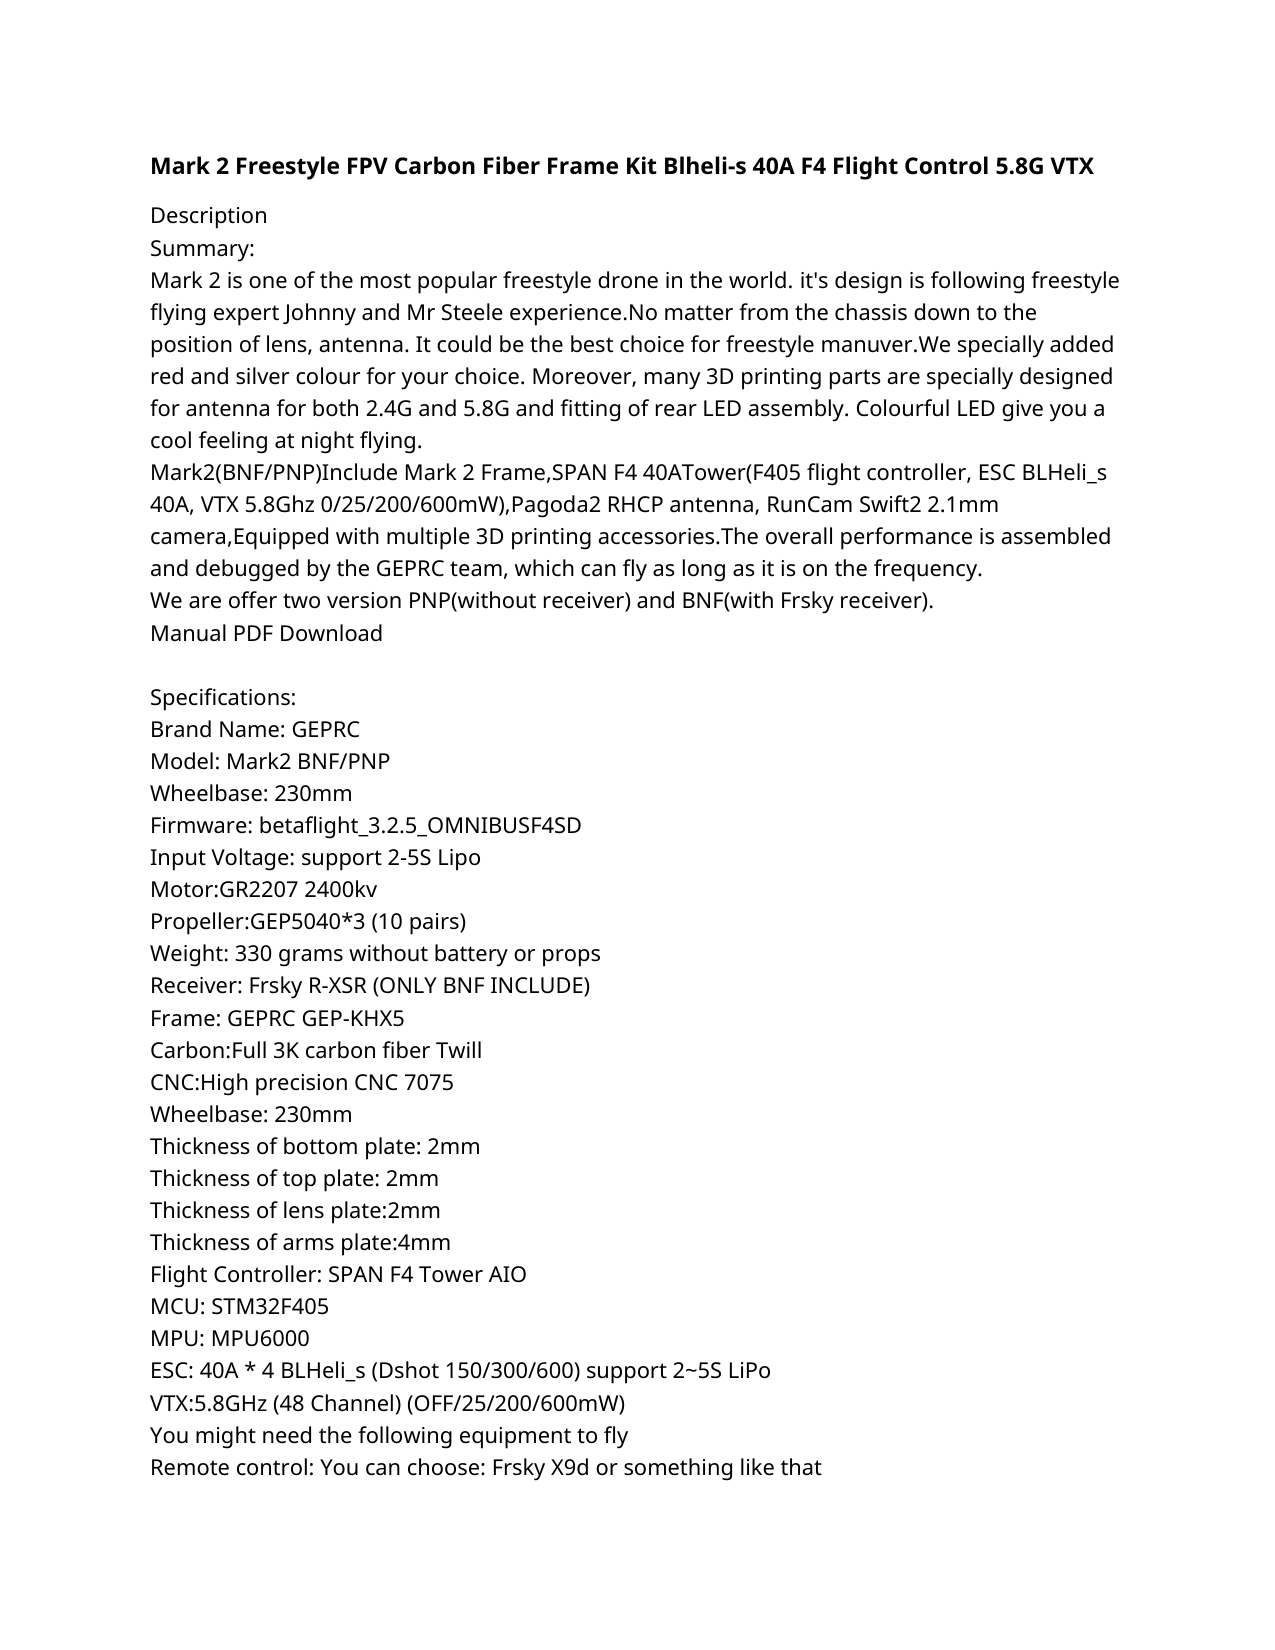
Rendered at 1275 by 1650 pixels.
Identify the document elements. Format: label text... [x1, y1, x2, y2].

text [150, 200, 1125, 1481]
text Mark 2 Freestyle FPV Carbon Fiber Frame Kit Blheli-s 40A F4 Flight Control 5.8G VTX [150, 150, 1125, 181]
